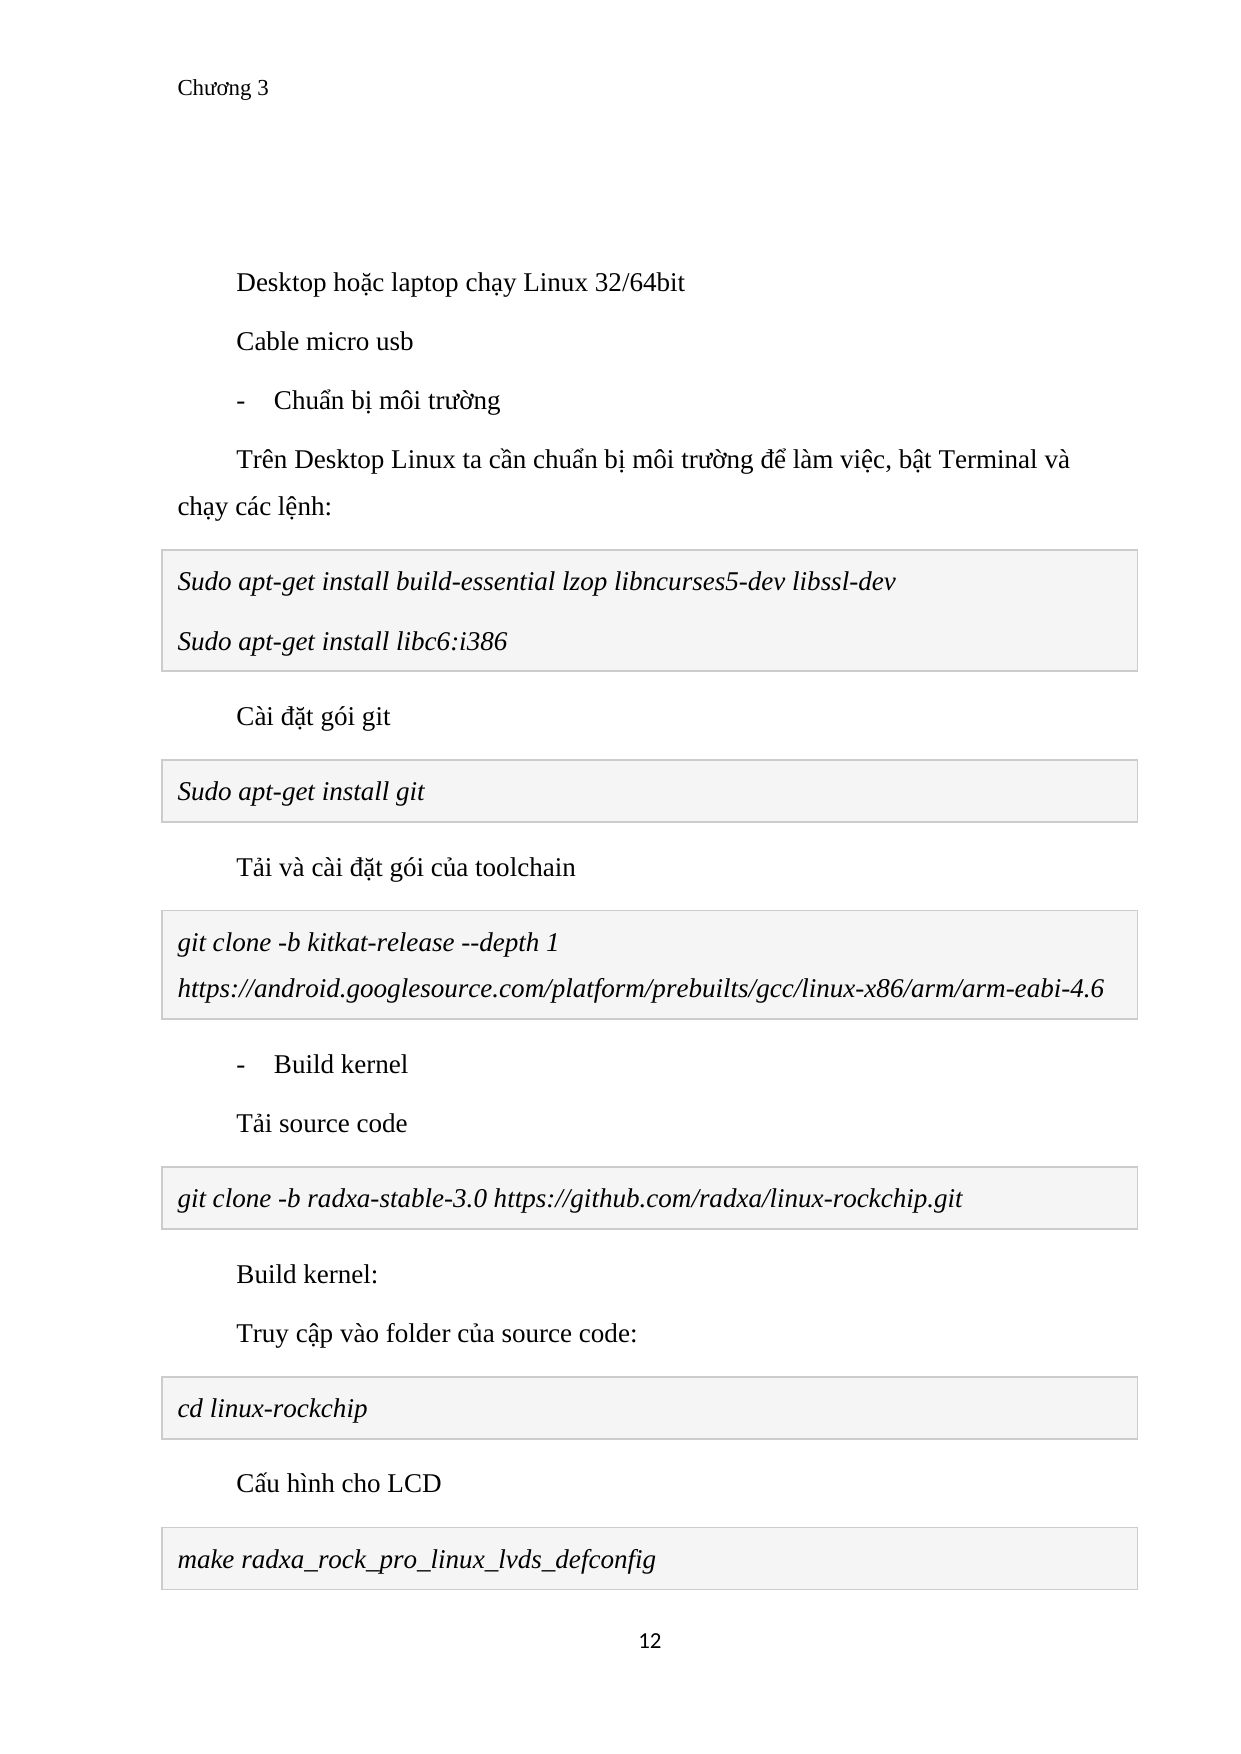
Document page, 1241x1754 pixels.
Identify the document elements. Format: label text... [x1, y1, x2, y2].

text Cài đặt gói git [177, 700, 1122, 731]
list Chuẩn bị môi trường [236, 384, 1122, 416]
text Trên Desktop Linux ta cần chuẩn bị môi trường để làm việc, bật Terminal và chạy các lệnh: [177, 443, 1122, 521]
text Cấu hình cho LCD [177, 1467, 1122, 1499]
text Desktop hoặc laptop chạy Linux 32/64bit [236, 266, 1122, 297]
text Sudo apt-get install git [163, 761, 1137, 821]
text Sudo apt-get install build-essential lzop libncurses5-dev libssl-dev [163, 551, 1137, 597]
text Cable micro usb [177, 325, 1122, 356]
text make radxa_rock_pro_linux_lvds_defconfig [163, 1528, 1137, 1589]
list Build kernel [236, 1048, 1122, 1079]
text git clone -b radxa-stable-3.0 https://github.com/radxa/linux-rockchip.git [163, 1168, 1137, 1228]
text Build kernel: [177, 1258, 1122, 1289]
text git clone -b kitkat-release --depth 1 https://android.googlesource.com/platform/prebuilts/gcc/linux-x86/arm/arm-eabi-4.6 [163, 911, 1137, 1018]
text cd linux-rockchip [163, 1378, 1137, 1438]
text Sudo apt-get install libc6:i386 [163, 608, 1137, 670]
text Tải và cài đặt gói của toolchain [177, 851, 1122, 882]
text Tải source code [177, 1107, 1122, 1138]
text Truy cập vào folder của source code: [177, 1317, 1122, 1348]
